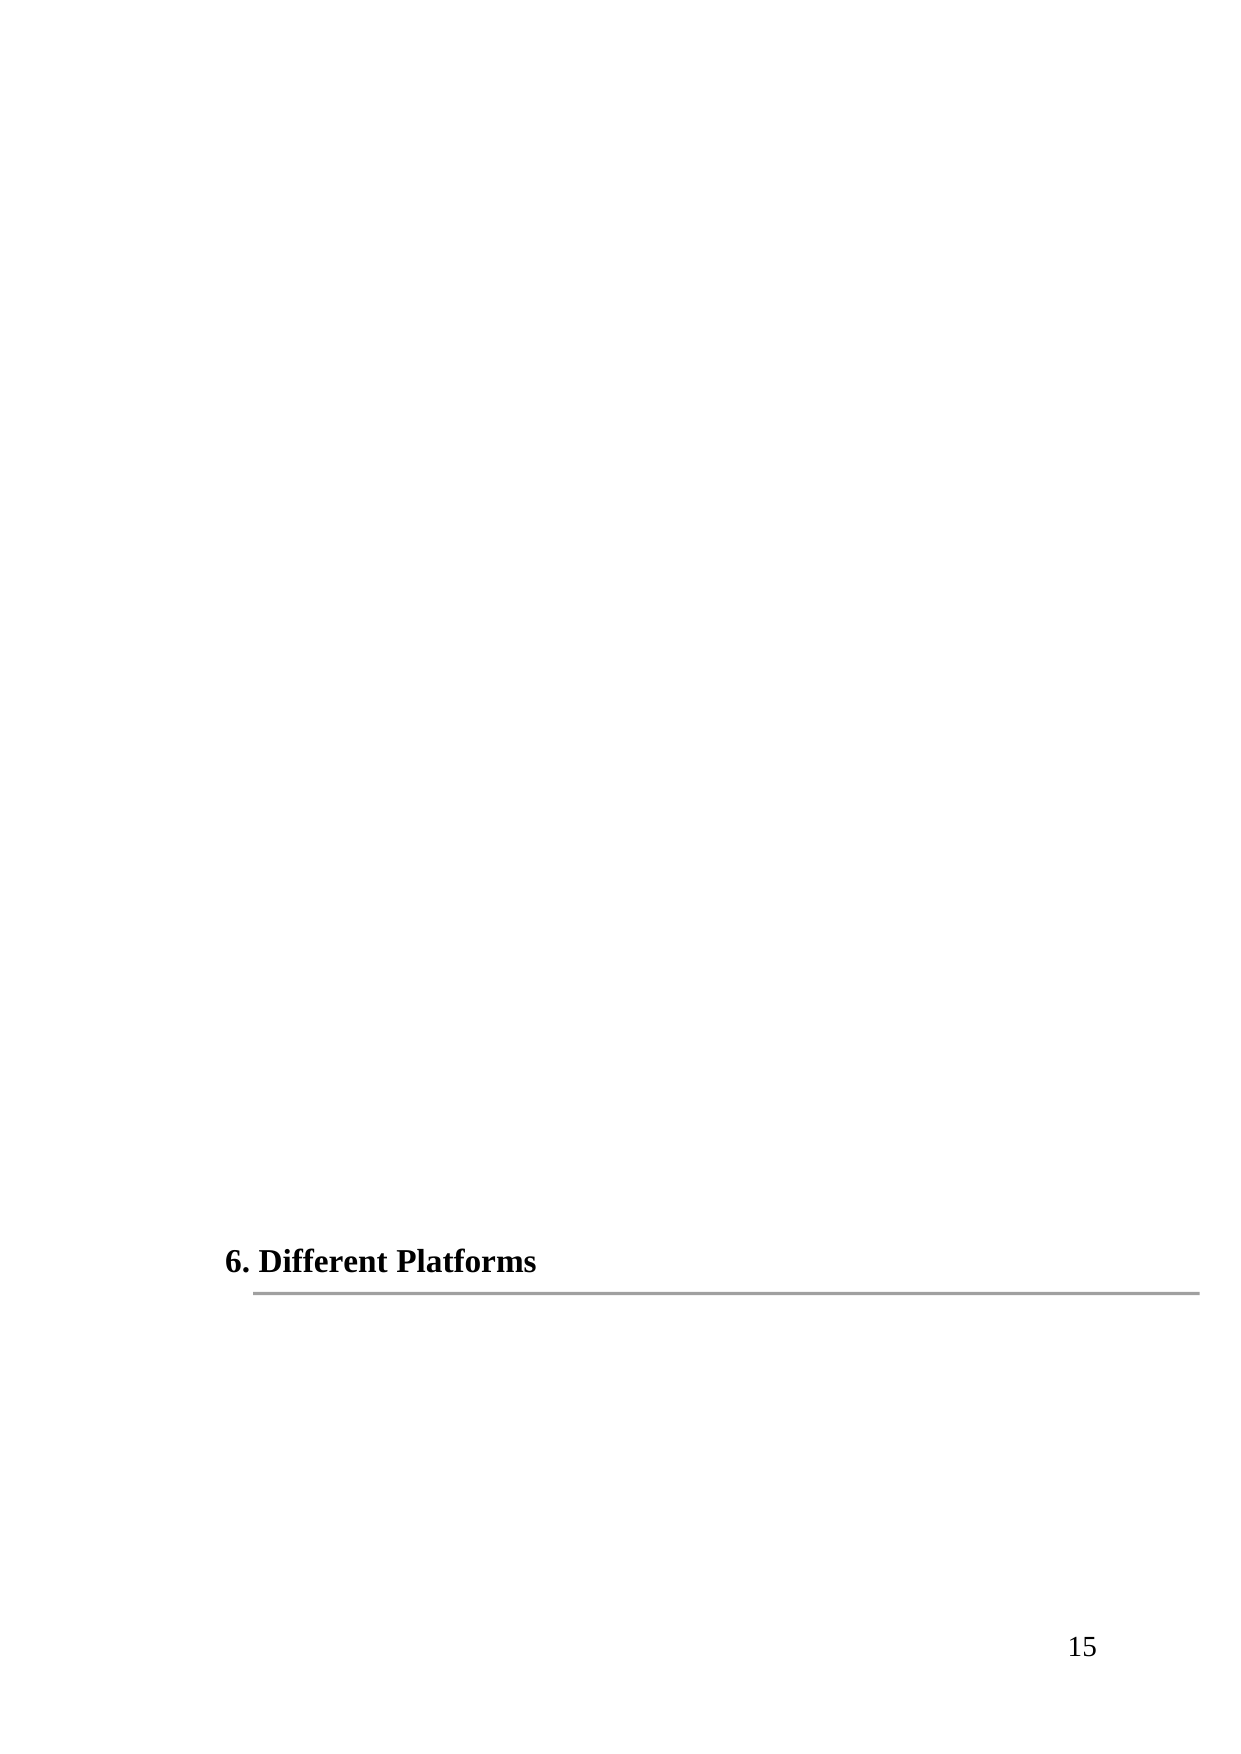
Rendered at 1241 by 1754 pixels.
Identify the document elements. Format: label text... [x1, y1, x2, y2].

subtitle 6. Different Platforms [225, 1241, 1096, 1279]
